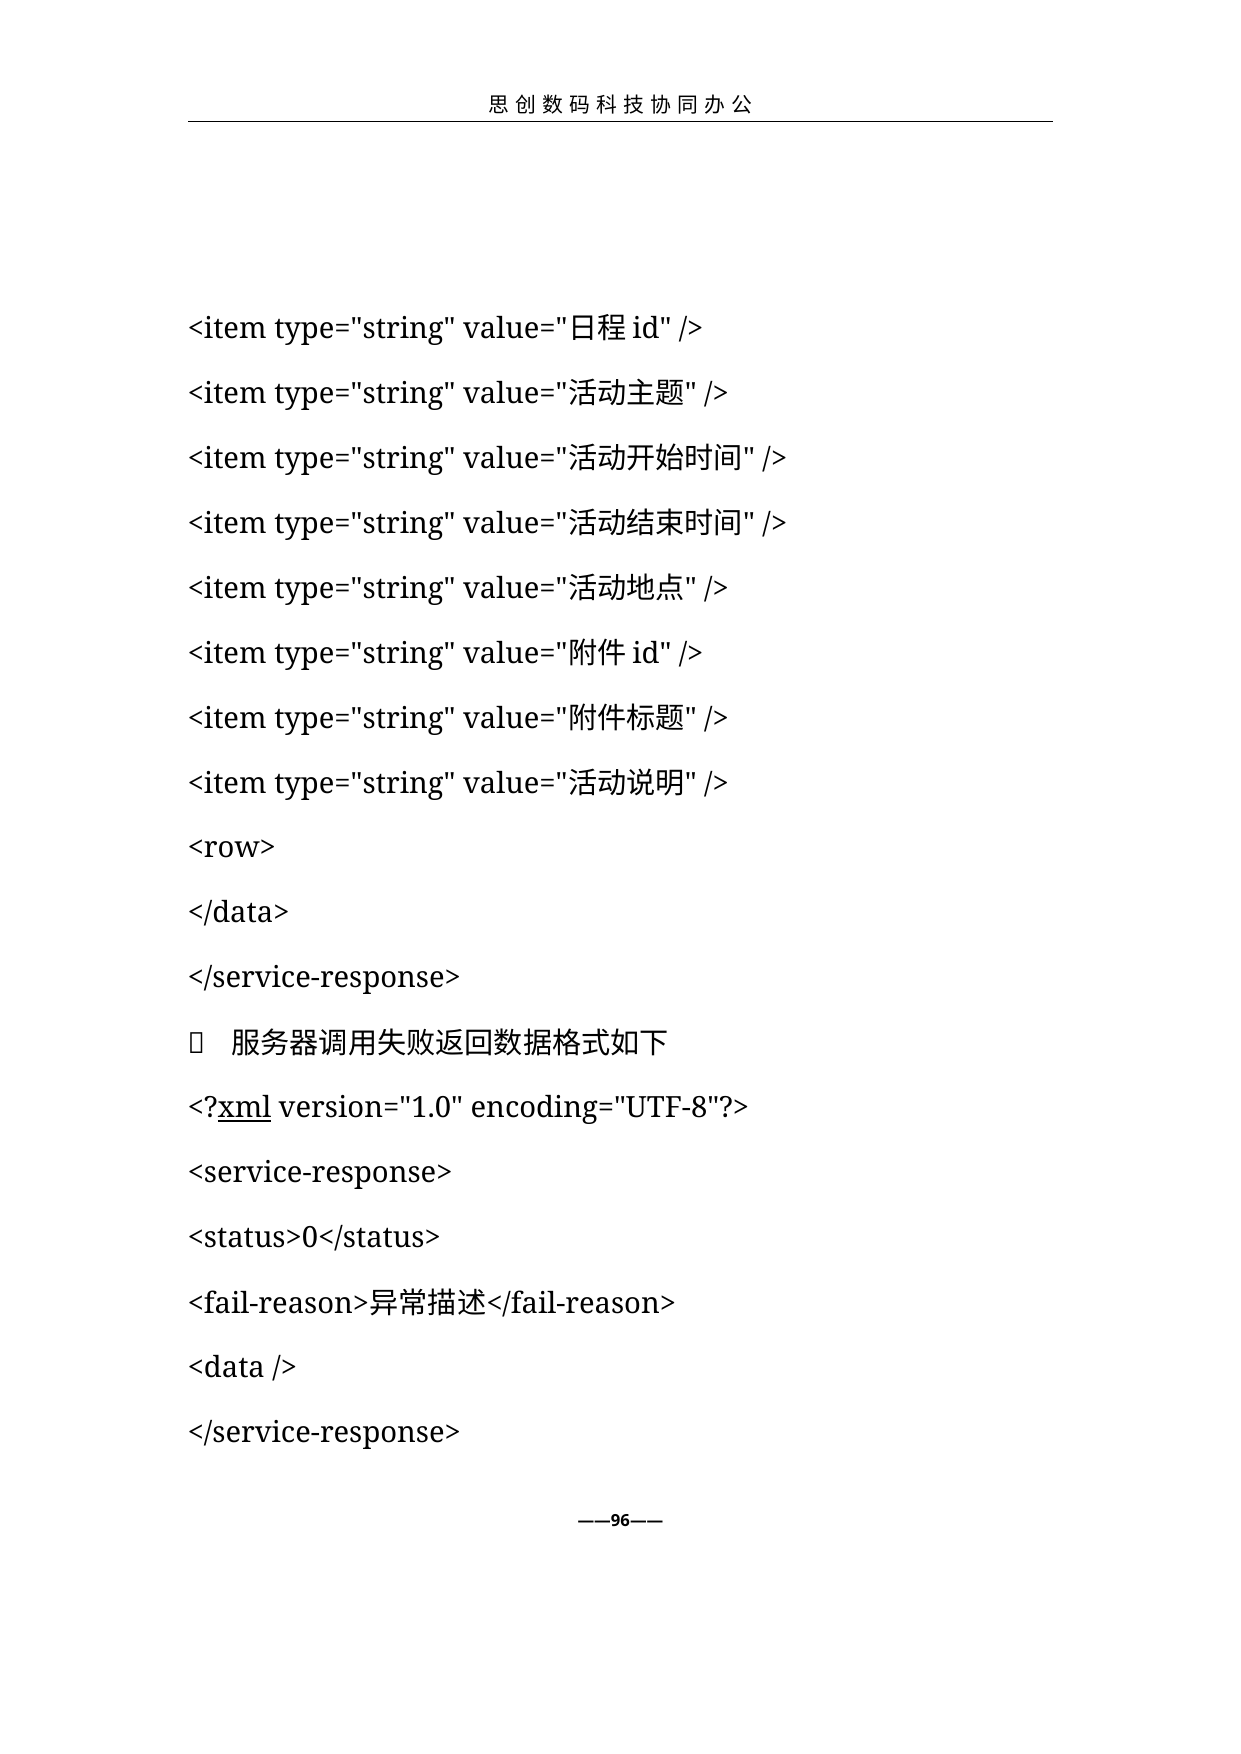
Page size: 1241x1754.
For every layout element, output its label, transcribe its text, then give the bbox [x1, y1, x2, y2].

text </service-response> [187, 1399, 1053, 1464]
text <item type="string" value="附件id" /> [187, 619, 1053, 684]
text <item type="string" value="活动地点" /> [187, 554, 1053, 619]
text <fail-reason>异常描述</fail-reason> [187, 1269, 1053, 1334]
text <item type="string" value="附件标题" /> [187, 684, 1053, 749]
text <?xml version="1.0" encoding="UTF-8"?> [187, 1074, 1053, 1139]
text <item type="string" value="活动开始时间" /> [187, 424, 1053, 489]
text <service-response> [187, 1139, 1053, 1204]
text  服务器调用失败返回数据格式如下 [187, 1009, 1053, 1074]
text <item type="string" value="活动主题" /> [187, 359, 1053, 424]
text <item type="string" value="活动结束时间" /> [187, 489, 1053, 554]
text </data> [187, 879, 1053, 944]
text <data /> [187, 1334, 1053, 1399]
text </service-response> [187, 944, 1053, 1009]
text <status>0</status> [187, 1204, 1053, 1269]
text <item type="string" value="日程id" /> [187, 294, 1053, 359]
text <item type="string" value="活动说明" /> [187, 749, 1053, 814]
text <row> [187, 814, 1053, 879]
